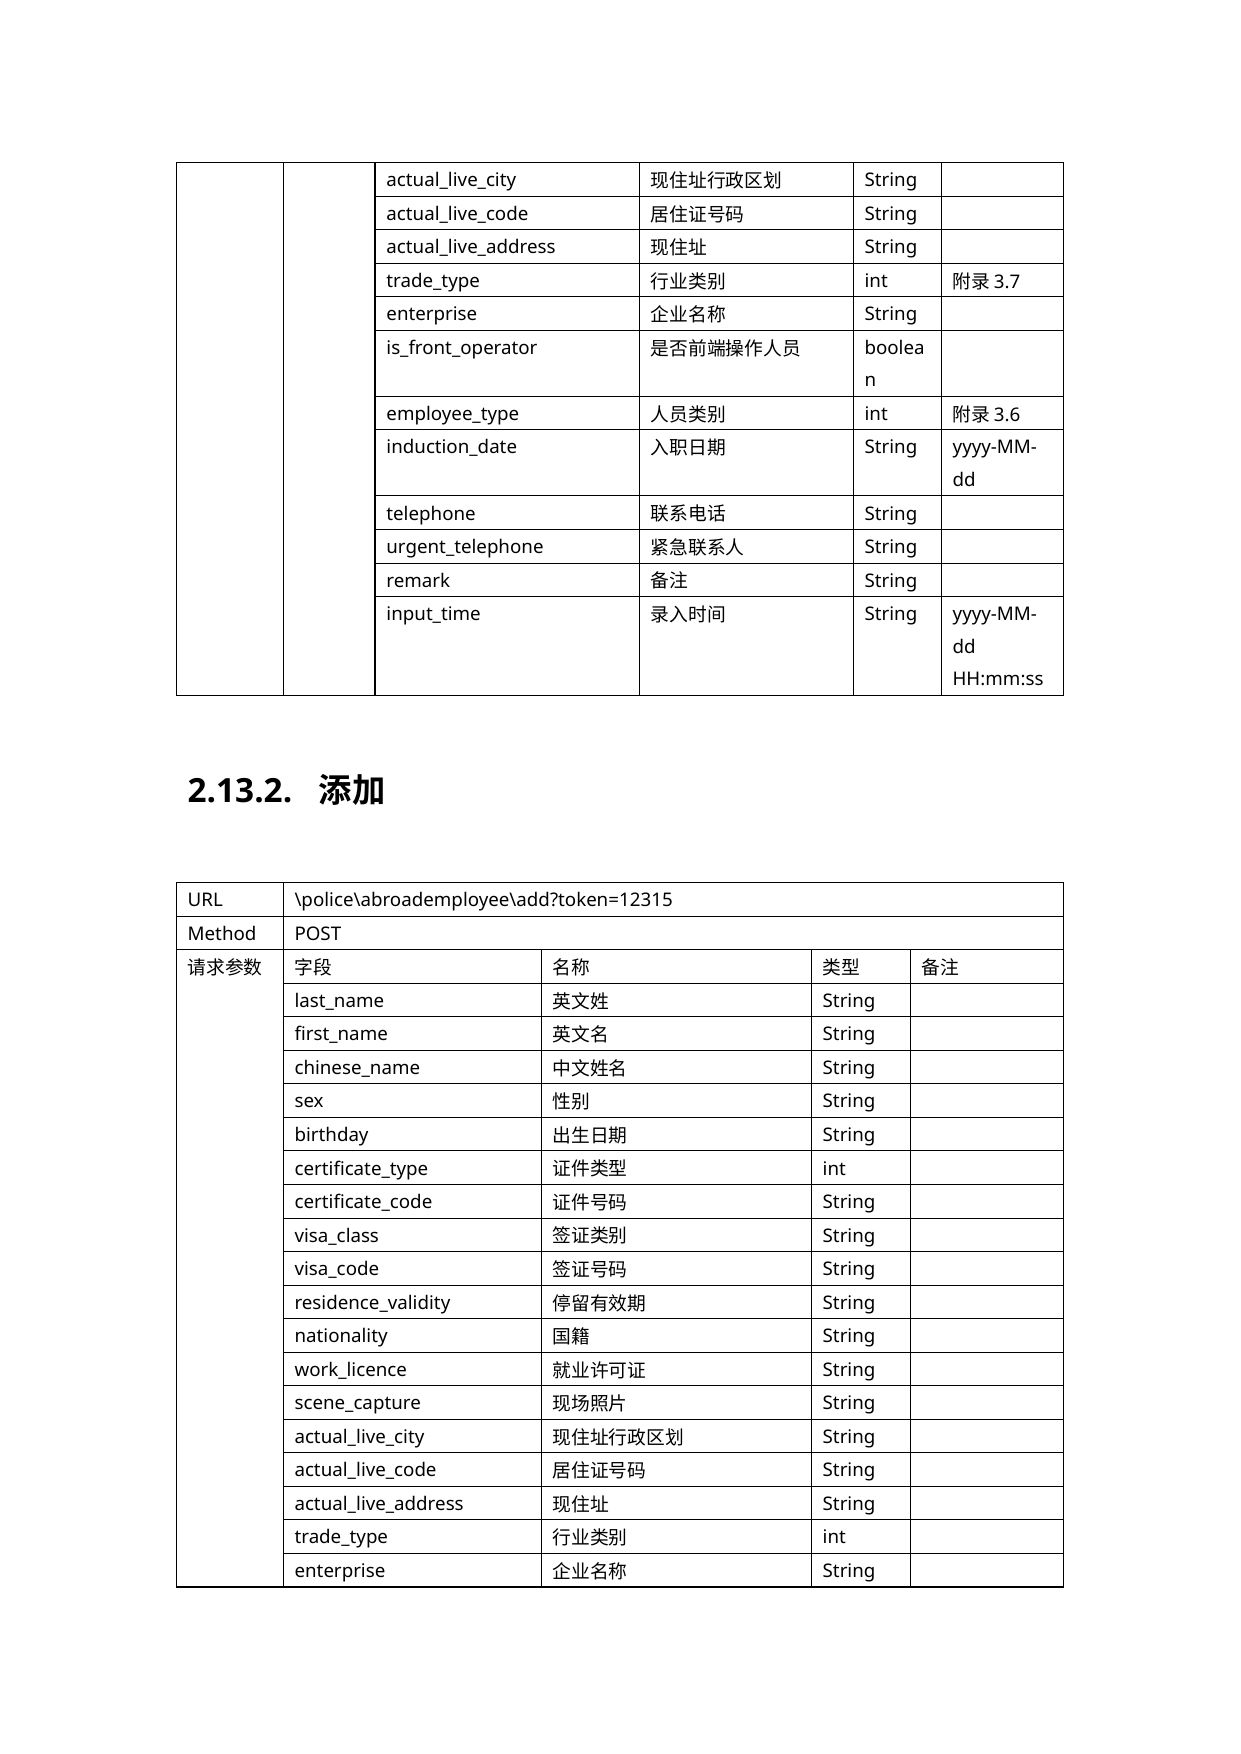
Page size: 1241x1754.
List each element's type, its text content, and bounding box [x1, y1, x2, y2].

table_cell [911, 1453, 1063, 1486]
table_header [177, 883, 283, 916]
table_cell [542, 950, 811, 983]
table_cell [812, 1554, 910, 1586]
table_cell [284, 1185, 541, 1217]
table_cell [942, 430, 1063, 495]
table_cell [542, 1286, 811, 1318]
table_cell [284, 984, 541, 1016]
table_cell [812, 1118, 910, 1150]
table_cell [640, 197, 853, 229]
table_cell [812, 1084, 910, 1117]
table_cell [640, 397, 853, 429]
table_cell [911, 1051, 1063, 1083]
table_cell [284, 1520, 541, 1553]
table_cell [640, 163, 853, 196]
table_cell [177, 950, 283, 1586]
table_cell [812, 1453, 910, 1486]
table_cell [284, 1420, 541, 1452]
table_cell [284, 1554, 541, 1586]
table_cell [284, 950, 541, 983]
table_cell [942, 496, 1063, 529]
subtitle 添加 [187, 755, 1053, 820]
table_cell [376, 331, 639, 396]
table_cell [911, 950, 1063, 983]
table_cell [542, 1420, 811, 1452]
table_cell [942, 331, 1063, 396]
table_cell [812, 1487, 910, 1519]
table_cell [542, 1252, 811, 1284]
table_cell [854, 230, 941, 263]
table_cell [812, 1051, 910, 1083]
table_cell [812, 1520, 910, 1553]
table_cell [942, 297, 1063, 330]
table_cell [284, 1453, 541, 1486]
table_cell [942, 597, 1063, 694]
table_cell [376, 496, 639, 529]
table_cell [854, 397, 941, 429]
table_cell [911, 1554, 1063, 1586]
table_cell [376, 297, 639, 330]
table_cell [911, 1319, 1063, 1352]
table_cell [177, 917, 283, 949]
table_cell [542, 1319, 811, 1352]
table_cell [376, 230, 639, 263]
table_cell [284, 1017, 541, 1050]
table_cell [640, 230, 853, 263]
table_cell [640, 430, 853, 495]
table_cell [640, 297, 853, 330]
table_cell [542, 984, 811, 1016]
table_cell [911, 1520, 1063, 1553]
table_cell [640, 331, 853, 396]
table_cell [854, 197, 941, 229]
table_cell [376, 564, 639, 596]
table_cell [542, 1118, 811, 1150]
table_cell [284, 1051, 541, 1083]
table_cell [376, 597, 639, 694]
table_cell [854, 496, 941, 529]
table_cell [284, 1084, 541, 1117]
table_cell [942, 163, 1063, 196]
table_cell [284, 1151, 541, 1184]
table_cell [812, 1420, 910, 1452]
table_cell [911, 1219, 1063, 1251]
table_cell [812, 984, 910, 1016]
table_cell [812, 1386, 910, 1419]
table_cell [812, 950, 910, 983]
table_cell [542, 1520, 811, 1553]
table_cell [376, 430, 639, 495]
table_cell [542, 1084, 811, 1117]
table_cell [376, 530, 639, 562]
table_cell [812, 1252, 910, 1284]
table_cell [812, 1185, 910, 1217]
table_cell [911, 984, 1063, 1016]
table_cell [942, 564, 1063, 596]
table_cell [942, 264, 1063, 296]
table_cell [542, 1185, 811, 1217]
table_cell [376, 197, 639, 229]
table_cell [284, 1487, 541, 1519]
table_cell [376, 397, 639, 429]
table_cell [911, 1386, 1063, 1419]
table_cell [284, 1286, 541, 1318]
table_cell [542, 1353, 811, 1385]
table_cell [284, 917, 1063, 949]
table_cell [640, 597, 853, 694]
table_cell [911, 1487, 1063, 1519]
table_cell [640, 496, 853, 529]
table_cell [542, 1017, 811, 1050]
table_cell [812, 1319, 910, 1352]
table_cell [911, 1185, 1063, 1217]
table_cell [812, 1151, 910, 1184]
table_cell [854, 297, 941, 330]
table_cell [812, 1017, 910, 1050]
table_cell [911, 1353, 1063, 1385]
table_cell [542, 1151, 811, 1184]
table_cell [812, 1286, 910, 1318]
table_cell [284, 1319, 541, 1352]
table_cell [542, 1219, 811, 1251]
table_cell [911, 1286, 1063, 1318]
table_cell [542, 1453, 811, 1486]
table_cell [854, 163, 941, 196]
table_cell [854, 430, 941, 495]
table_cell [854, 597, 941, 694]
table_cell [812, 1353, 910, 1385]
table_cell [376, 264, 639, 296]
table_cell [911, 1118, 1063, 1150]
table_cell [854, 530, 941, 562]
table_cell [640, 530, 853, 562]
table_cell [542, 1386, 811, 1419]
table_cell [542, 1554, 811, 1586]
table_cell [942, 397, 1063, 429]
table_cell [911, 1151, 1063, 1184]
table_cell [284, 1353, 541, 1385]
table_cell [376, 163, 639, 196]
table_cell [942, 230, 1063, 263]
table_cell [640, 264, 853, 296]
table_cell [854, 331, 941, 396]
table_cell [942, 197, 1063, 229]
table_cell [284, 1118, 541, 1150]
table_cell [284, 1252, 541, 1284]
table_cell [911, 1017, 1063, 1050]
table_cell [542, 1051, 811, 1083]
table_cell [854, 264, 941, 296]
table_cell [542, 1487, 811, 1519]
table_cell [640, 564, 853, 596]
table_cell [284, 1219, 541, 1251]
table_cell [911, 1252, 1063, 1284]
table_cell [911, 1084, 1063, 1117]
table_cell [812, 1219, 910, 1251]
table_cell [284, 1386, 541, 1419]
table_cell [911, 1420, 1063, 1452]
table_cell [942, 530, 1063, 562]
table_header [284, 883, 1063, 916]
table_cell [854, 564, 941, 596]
